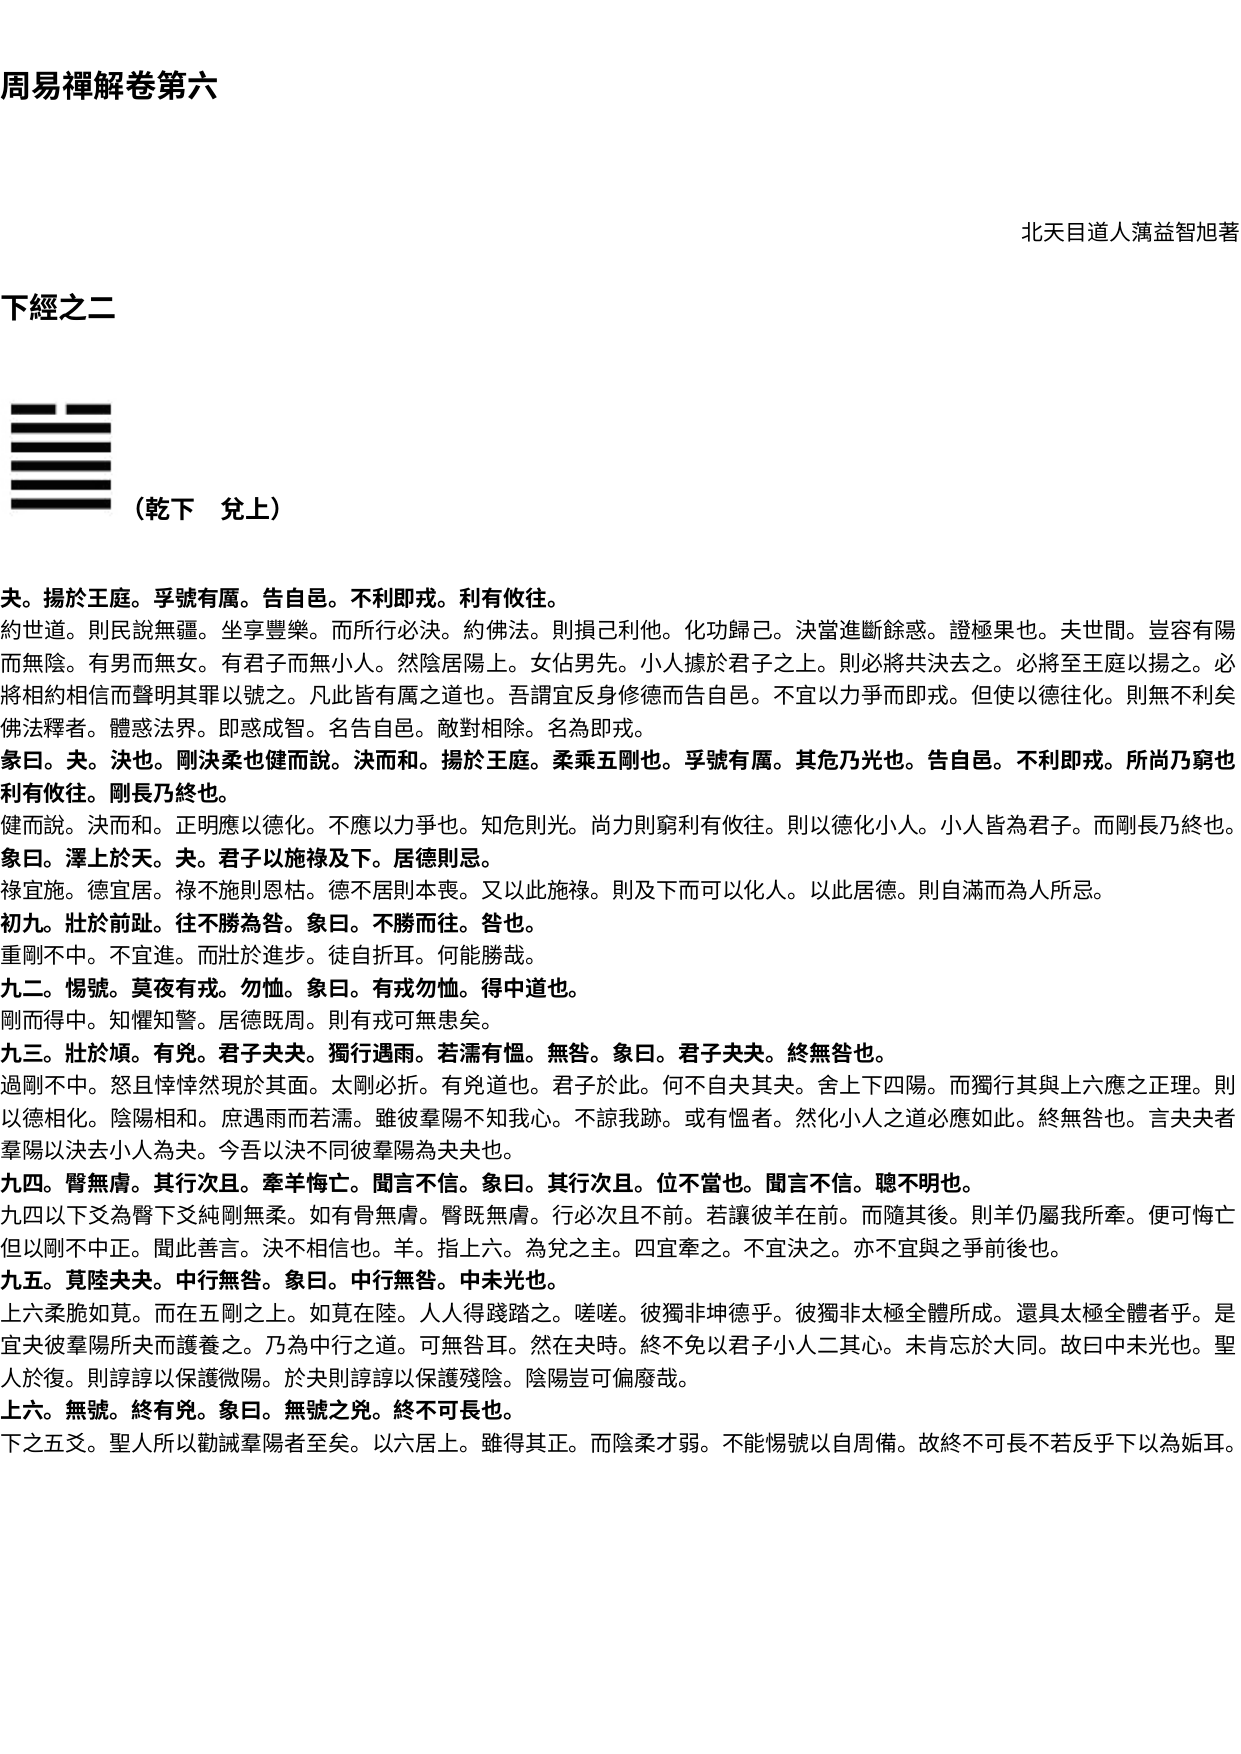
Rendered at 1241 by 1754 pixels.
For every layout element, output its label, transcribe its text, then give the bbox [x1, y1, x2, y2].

text 剛而得中。知懼知警。居德既周。則有戎可無患矣。 [0, 1003, 1240, 1035]
subtitle 九五。莧陸夬夬。中行無咎。象曰。中行無咎。中未光也。 [0, 1263, 1240, 1295]
subtitle 下經之二 [0, 274, 1240, 339]
text 九四以下爻為臀下爻純剛無柔。如有骨無膚。臀既無膚。行必次且不前。若讓彼羊在前。而隨其後。則羊仍屬我所牽。便可悔亡。但以剛不中正。聞此善言。決不相信也。羊。指上六。為兌之主。四宜牽之。不宜決之。亦不宜與之爭前後也。 [0, 1198, 1240, 1263]
text 上六柔脆如莧。而在五剛之上。如莧在陸。人人得踐踏之。嗟嗟。彼獨非坤德乎。彼獨非太極全體所成。還具太極全體者乎。是宜夬彼羣陽所夬而護養之。乃為中行之道。可無咎耳。然在夬時。終不免以君子小人二其心。未肯忘於大同。故曰中未光也。聖人於復。則諄諄以保護微陽。於夬則諄諄以保護殘陰。陰陽豈可偏廢哉。 [0, 1295, 1240, 1393]
subtitle 彖曰。夬。決也。剛決柔也健而說。決而和。揚於王庭。柔乘五剛也。孚號有厲。其危乃光也。告自邑。不利即戎。所尚乃窮也。利有攸往。剛長乃終也。 [0, 743, 1240, 808]
subtitle 初九。壯於前趾。往不勝為咎。象曰。不勝而往。咎也。 [0, 905, 1240, 938]
subtitle 周易禪解卷第六 [0, 51, 1240, 116]
subtitle 九三。壯於頄。有兇。君子夬夬。獨行遇雨。若濡有慍。無咎。象曰。君子夬夬。終無咎也。 [0, 1035, 1240, 1068]
text 健而說。決而和。正明應以德化。不應以力爭也。知危則光。尚力則窮利有攸往。則以德化小人。小人皆為君子。而剛長乃終也。 [0, 808, 1240, 840]
text 約世道。則民說無疆。坐享豐樂。而所行必決。約佛法。則損己利他。化功歸己。決當進斷餘惑。證極果也。夫世間。豈容有陽而無陰。有男而無女。有君子而無小人。然陰居陽上。女佔男先。小人據於君子之上。則必將共決去之。必將至王庭以揚之。必將相約相信而聲明其罪以號之。凡此皆有厲之道也。吾謂宜反身修德而告自邑。不宜以力爭而即戎。但使以德往化。則無不利矣。佛法釋者。體惑法界。即惑成智。名告自邑。敵對相除。名為即戎。 [0, 613, 1240, 743]
text 過剛不中。怒且悻悻然現於其面。太剛必折。有兇道也。君子於此。何不自夬其夬。舍上下四陽。而獨行其與上六應之正理。則以德相化。陰陽相和。庶遇雨而若濡。雖彼羣陽不知我心。不諒我跡。或有慍者。然化小人之道必應如此。終無咎也。言夬夬者。羣陽以決去小人為夬。今吾以決不同彼羣陽為夬夬也。 [0, 1068, 1240, 1165]
text 重剛不中。不宜進。而壯於進步。徒自折耳。何能勝哉。 [0, 938, 1240, 970]
subtitle 夬。揚於王庭。孚號有厲。告自邑。不利即戎。利有攸往。 [0, 580, 1240, 613]
text 祿宜施。德宜居。祿不施則恩枯。德不居則本喪。又以此施祿。則及下而可以化人。以此居德。則自滿而為人所忌。 [0, 873, 1240, 905]
subtitle （乾下 兌上） [0, 397, 1240, 527]
picture [0, 398, 121, 518]
subtitle 九四。臀無膚。其行次且。牽羊悔亡。聞言不信。象曰。其行次且。位不當也。聞言不信。聰不明也。 [0, 1165, 1240, 1198]
subtitle 象曰。澤上於天。夬。君子以施祿及下。居德則忌。 [0, 840, 1240, 873]
text 北天目道人蕅益智旭著 [0, 214, 1240, 247]
subtitle 九二。惕號。莫夜有戎。勿恤。象曰。有戎勿恤。得中道也。 [0, 970, 1240, 1003]
text 下之五爻。聖人所以勸誡羣陽者至矣。以六居上。雖得其正。而陰柔才弱。不能惕號以自周備。故終不可長不若反乎下以為姤耳。 [0, 1425, 1240, 1458]
subtitle 上六。無號。終有兇。象曰。無號之兇。終不可長也。 [0, 1393, 1240, 1425]
